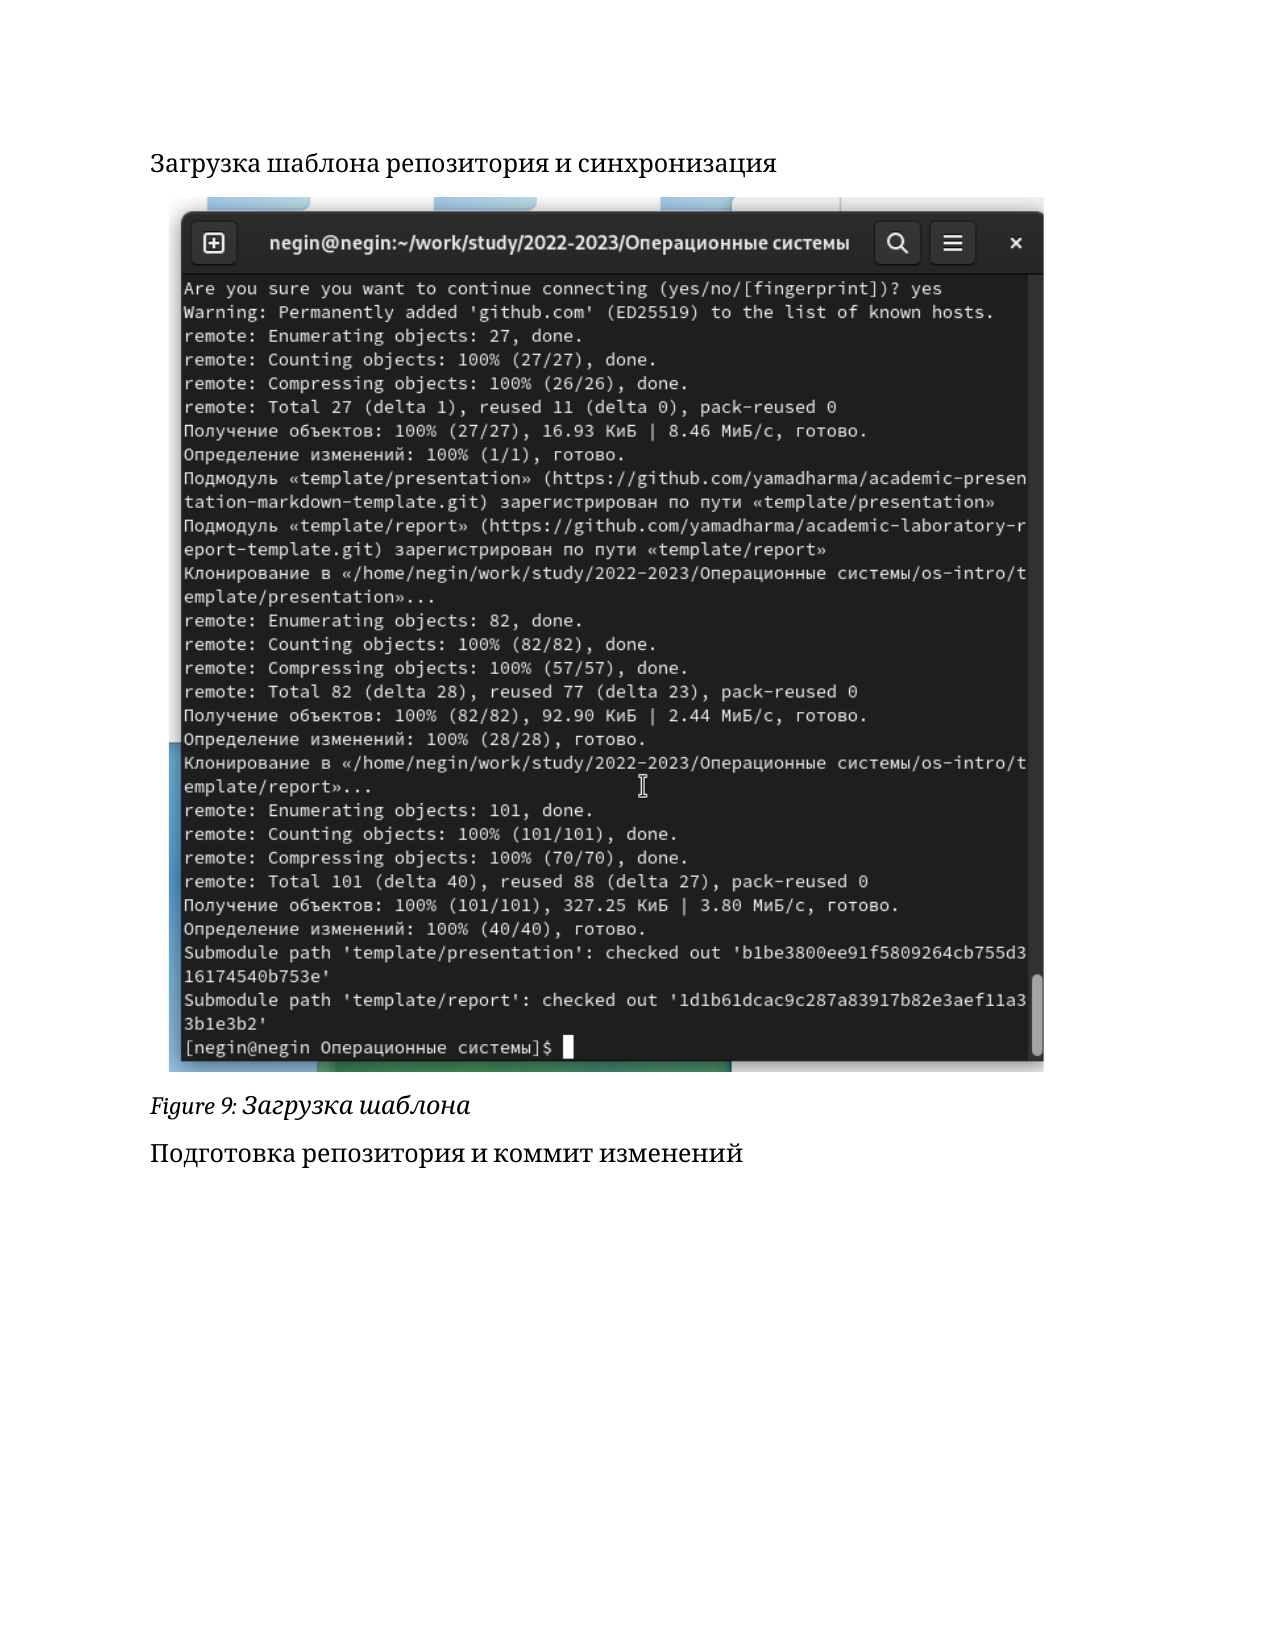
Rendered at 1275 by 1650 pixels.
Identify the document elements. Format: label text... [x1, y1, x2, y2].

text Figure 9: Загрузка шаблона [150, 1092, 1125, 1121]
text Загрузка шаблона репозитория и синхронизация [150, 150, 1125, 179]
text Подготовка репозитория и коммит изменений [150, 1139, 1125, 1168]
picture [168, 197, 1044, 1072]
